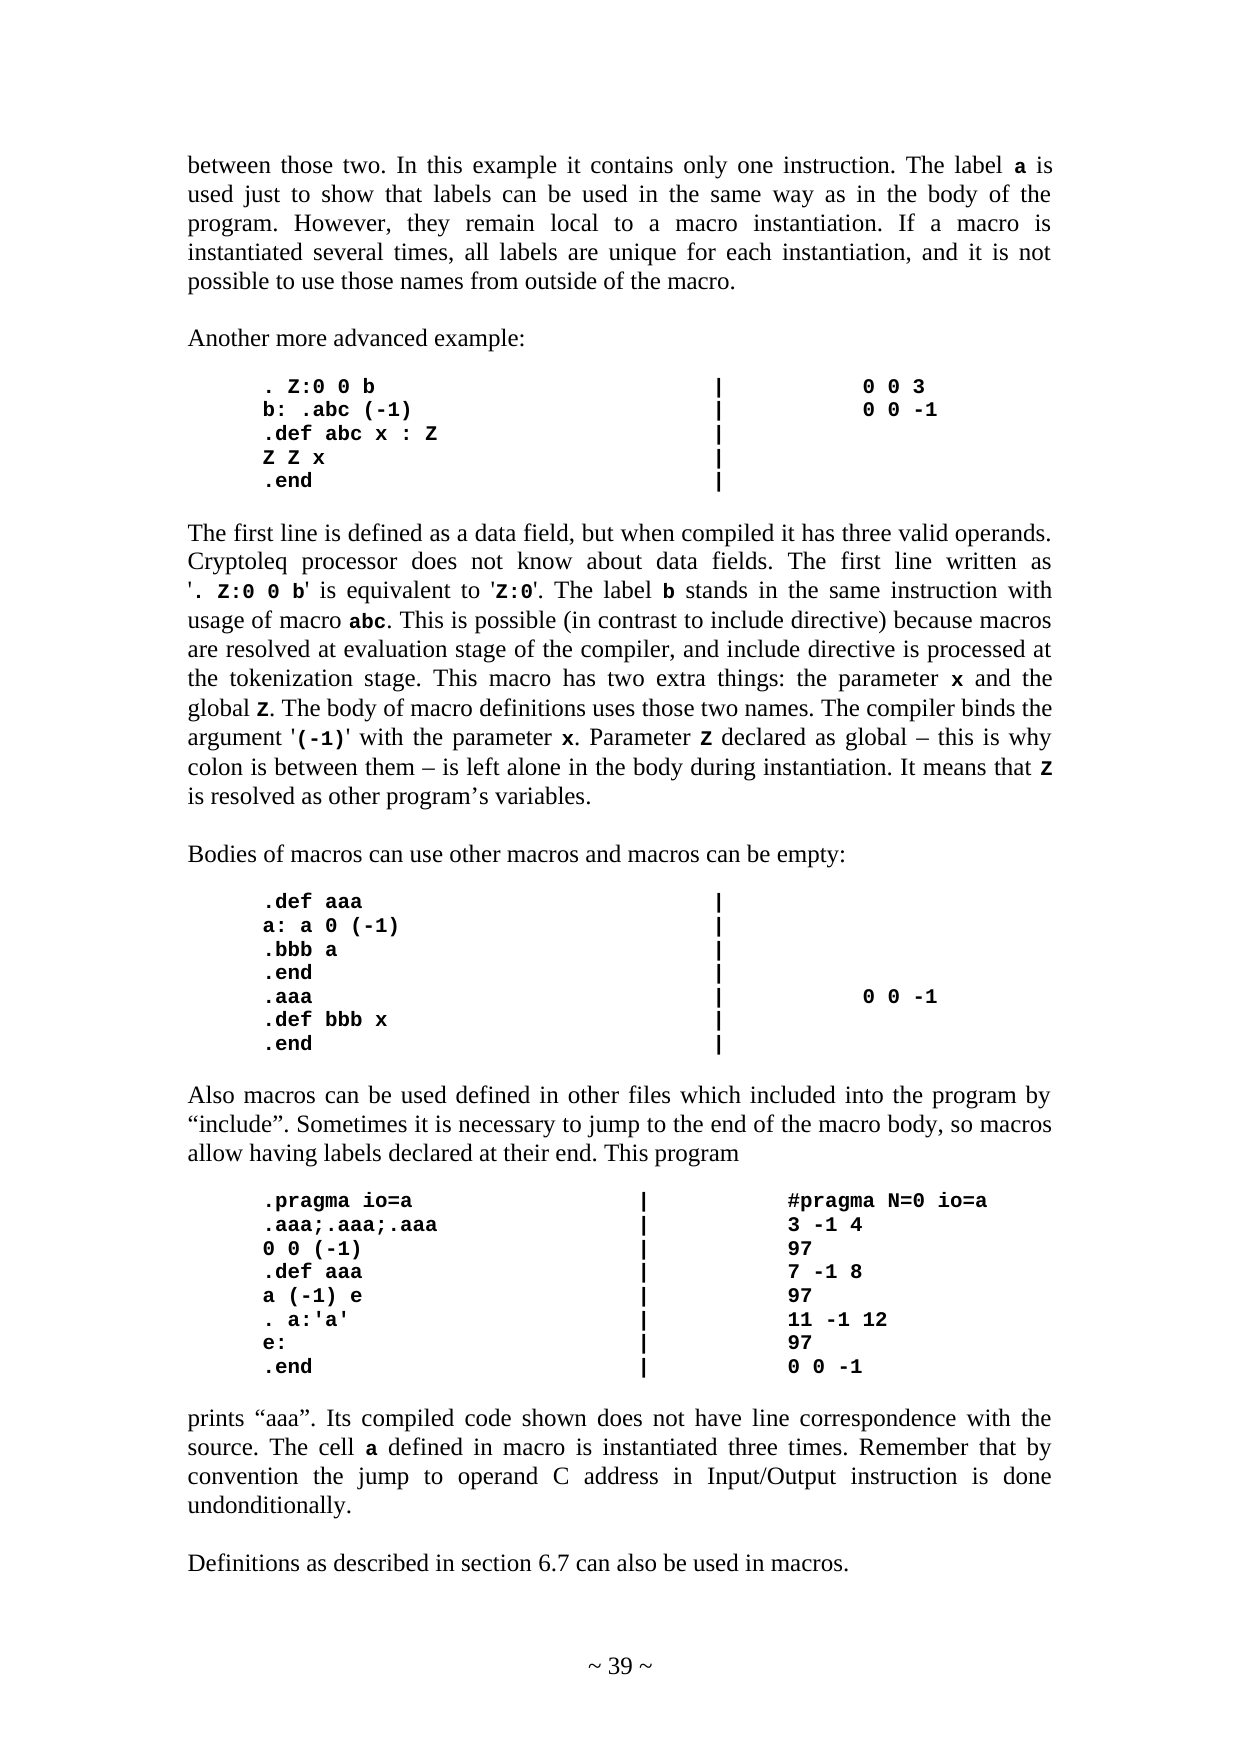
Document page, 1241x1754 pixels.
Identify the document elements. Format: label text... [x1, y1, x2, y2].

text . Z:0 0 b | 0 0 3 [262, 376, 1053, 399]
text .def abc x : Z | [262, 423, 1053, 447]
text Also macros can be used defined in other files which included into the program by “include”. Sometimes it is necessary to jump to the end of the macro body, so macros allow having labels declared at their end. This program [187, 1080, 1053, 1167]
text Another more advanced example: [187, 323, 1053, 352]
text .end | [262, 470, 1053, 494]
text prints “aaa”. Its compiled code shown does not have line correspondence with the source. The cell a defined in macro is instantiated three times. Remember that by convention the jump to operand C address in Input/Output instruction is done undonditionally. [187, 1403, 1053, 1519]
text .end | [262, 962, 1053, 986]
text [187, 150, 1053, 294]
text The first line is defined as a data field, but when compiled it has three valid operands. Cryptoleq processor does not know about data fields. The first line written as '. Z:0 0 b' is equivalent to 'Z:0'. The label b stands in the same instruction with usage of macro abc. This is possible (in contrast to include directive) because macros are resolved at evaluation stage of the compiler, and include directive is processed at the tokenization stage. This macro has two extra things: the parameter x and the global Z. The body of macro definitions uses those two names. The compiler binds the argument '(-1)' with the parameter x. Parameter Z declared as global – this is why colon is between them – is left alone in the body during instantiation. It means that Z is resolved as other program’s variables. [187, 518, 1053, 810]
text a: a 0 (-1) | [262, 915, 1053, 938]
text .aaa;.aaa;.aaa | 3 -1 4 [262, 1214, 1053, 1238]
text .end | 0 0 -1 [262, 1356, 1053, 1379]
text .aaa | 0 0 -1 [262, 986, 1053, 1009]
text e: | 97 [262, 1332, 1053, 1356]
text 0 0 (-1) | 97 [262, 1238, 1053, 1261]
text .def bbb x | [262, 1009, 1053, 1033]
text Z Z x | [262, 447, 1053, 470]
text .end | [262, 1033, 1053, 1057]
text .def aaa | 7 -1 8 [262, 1261, 1053, 1285]
text b: .abc (-1) | 0 0 -1 [262, 399, 1053, 423]
text . a:'a' | 11 -1 12 [262, 1308, 1053, 1332]
text Definitions as described in section 6.7 can also be used in macros. [187, 1548, 1053, 1576]
text .bbb a | [262, 938, 1053, 962]
text Bodies of macros can use other macros and macros can be empty: [187, 839, 1053, 868]
text .pragma io=a | #pragma N=0 io=a [262, 1190, 1053, 1214]
text a (-1) e | 97 [262, 1285, 1053, 1308]
text .def aaa | [262, 891, 1053, 915]
